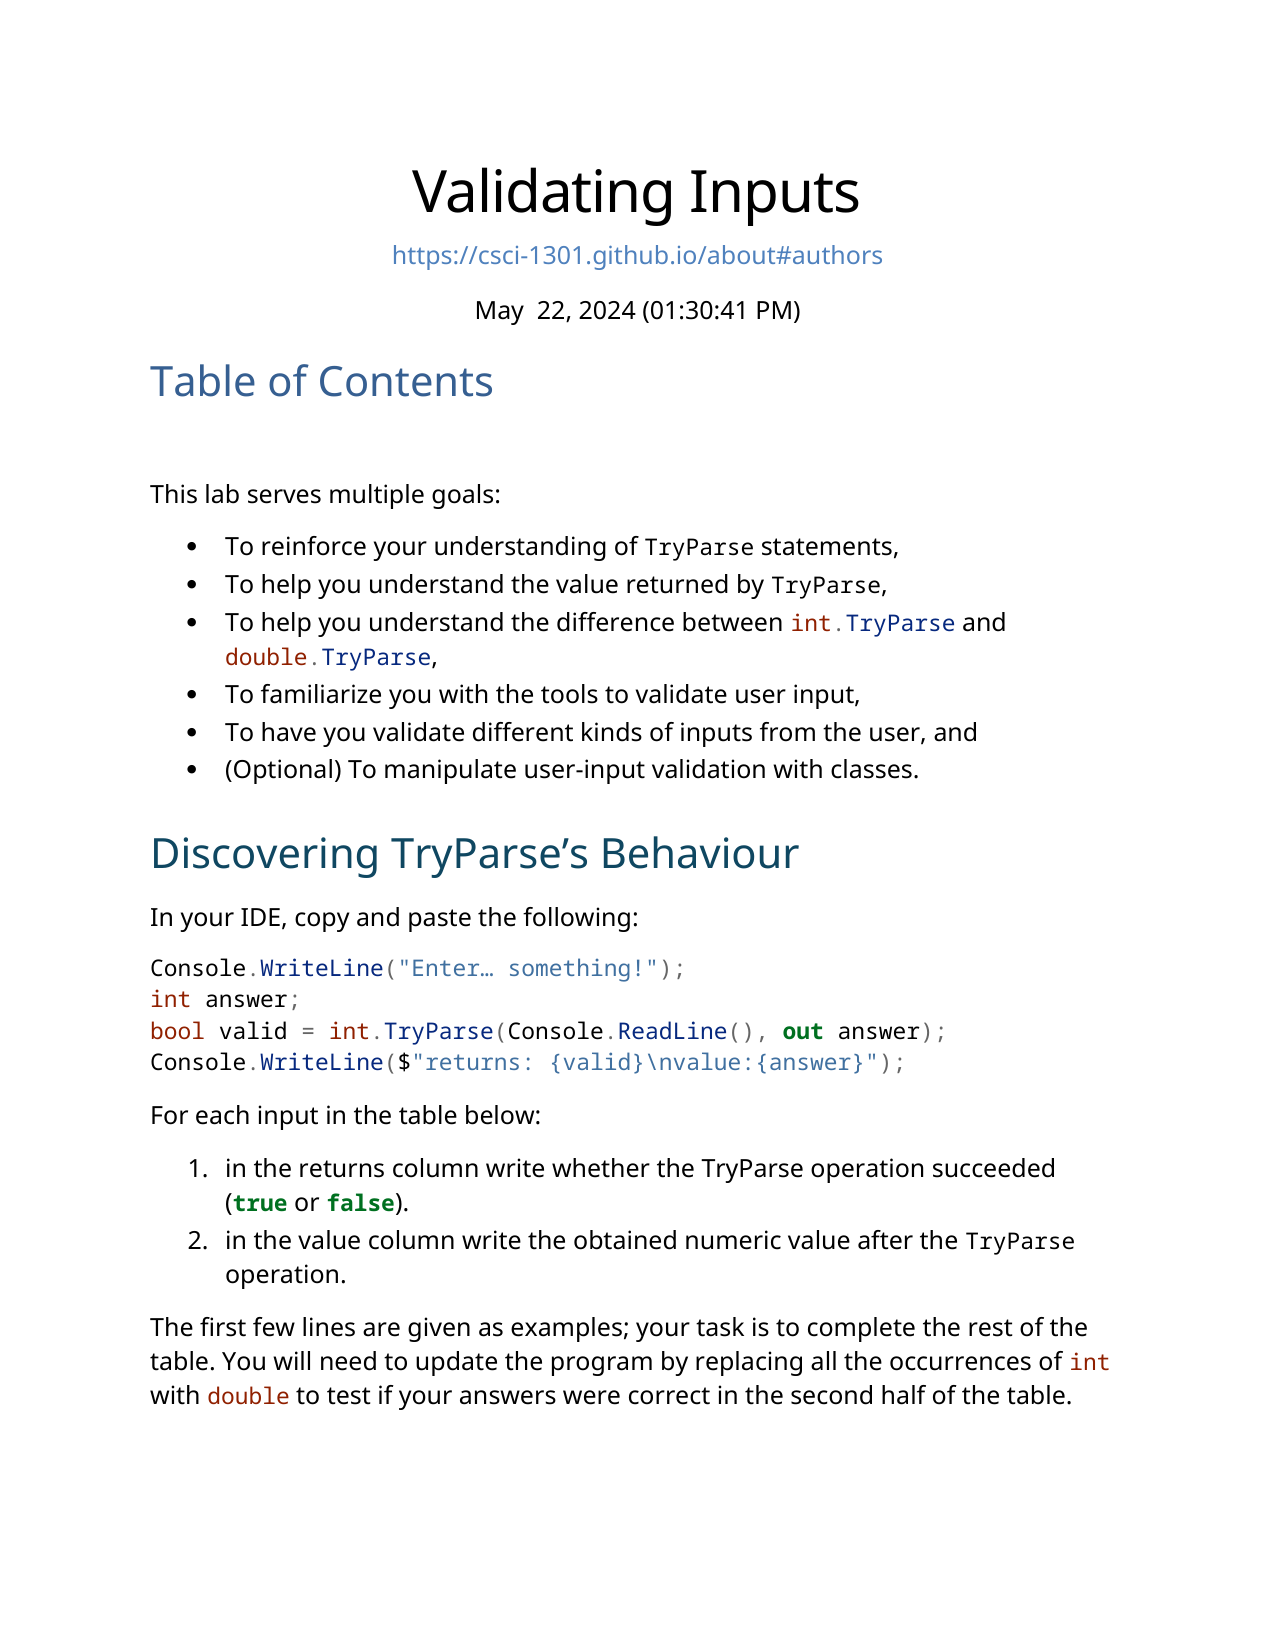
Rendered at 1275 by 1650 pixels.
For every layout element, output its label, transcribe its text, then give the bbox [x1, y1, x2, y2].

text https://csci-1301.github.io/about#authors [150, 238, 1125, 272]
list in the returns column write whether the TryParse operation succeeded (true or false). [187, 1151, 1125, 1219]
text Console.WriteLine("Enter… something!"); int answer; bool valid = int.TryParse(Console.ReadLine(), out answer); Console.WriteLine($"returns: {valid}\nvalue:{answer}"); [150, 952, 1125, 1077]
list To help you understand the difference between int.TryParse and double.TryParse, [187, 605, 1125, 673]
title Validating Inputs [150, 150, 1125, 229]
list in the value column write the obtained numeric value after the TryParse operation. [187, 1223, 1125, 1291]
list To have you validate different kinds of inputs from the user, and [187, 714, 1125, 748]
subtitle Discovering TryParse’s Behaviour [150, 824, 1125, 881]
text This lab serves multiple goals: [150, 476, 1125, 510]
list To familiarize you with the tools to validate user input, [187, 677, 1125, 711]
text May 22, 2024 (01:30:41 PM) [150, 293, 1125, 327]
text The first few lines are given as examples; your task is to complete the rest of the table. You will need to update the program by replacing all the occurrences of int with double to test if your answers were correct in the second half of the table. [150, 1309, 1125, 1412]
list (Optional) To manipulate user-input validation with classes. [187, 752, 1125, 786]
text In your IDE, copy and paste the following: [150, 899, 1125, 933]
list To help you understand the value returned by TryParse, [187, 567, 1125, 601]
text For each input in the table below: [150, 1098, 1125, 1132]
list To reinforce your understanding of TryParse statements, [187, 529, 1125, 563]
